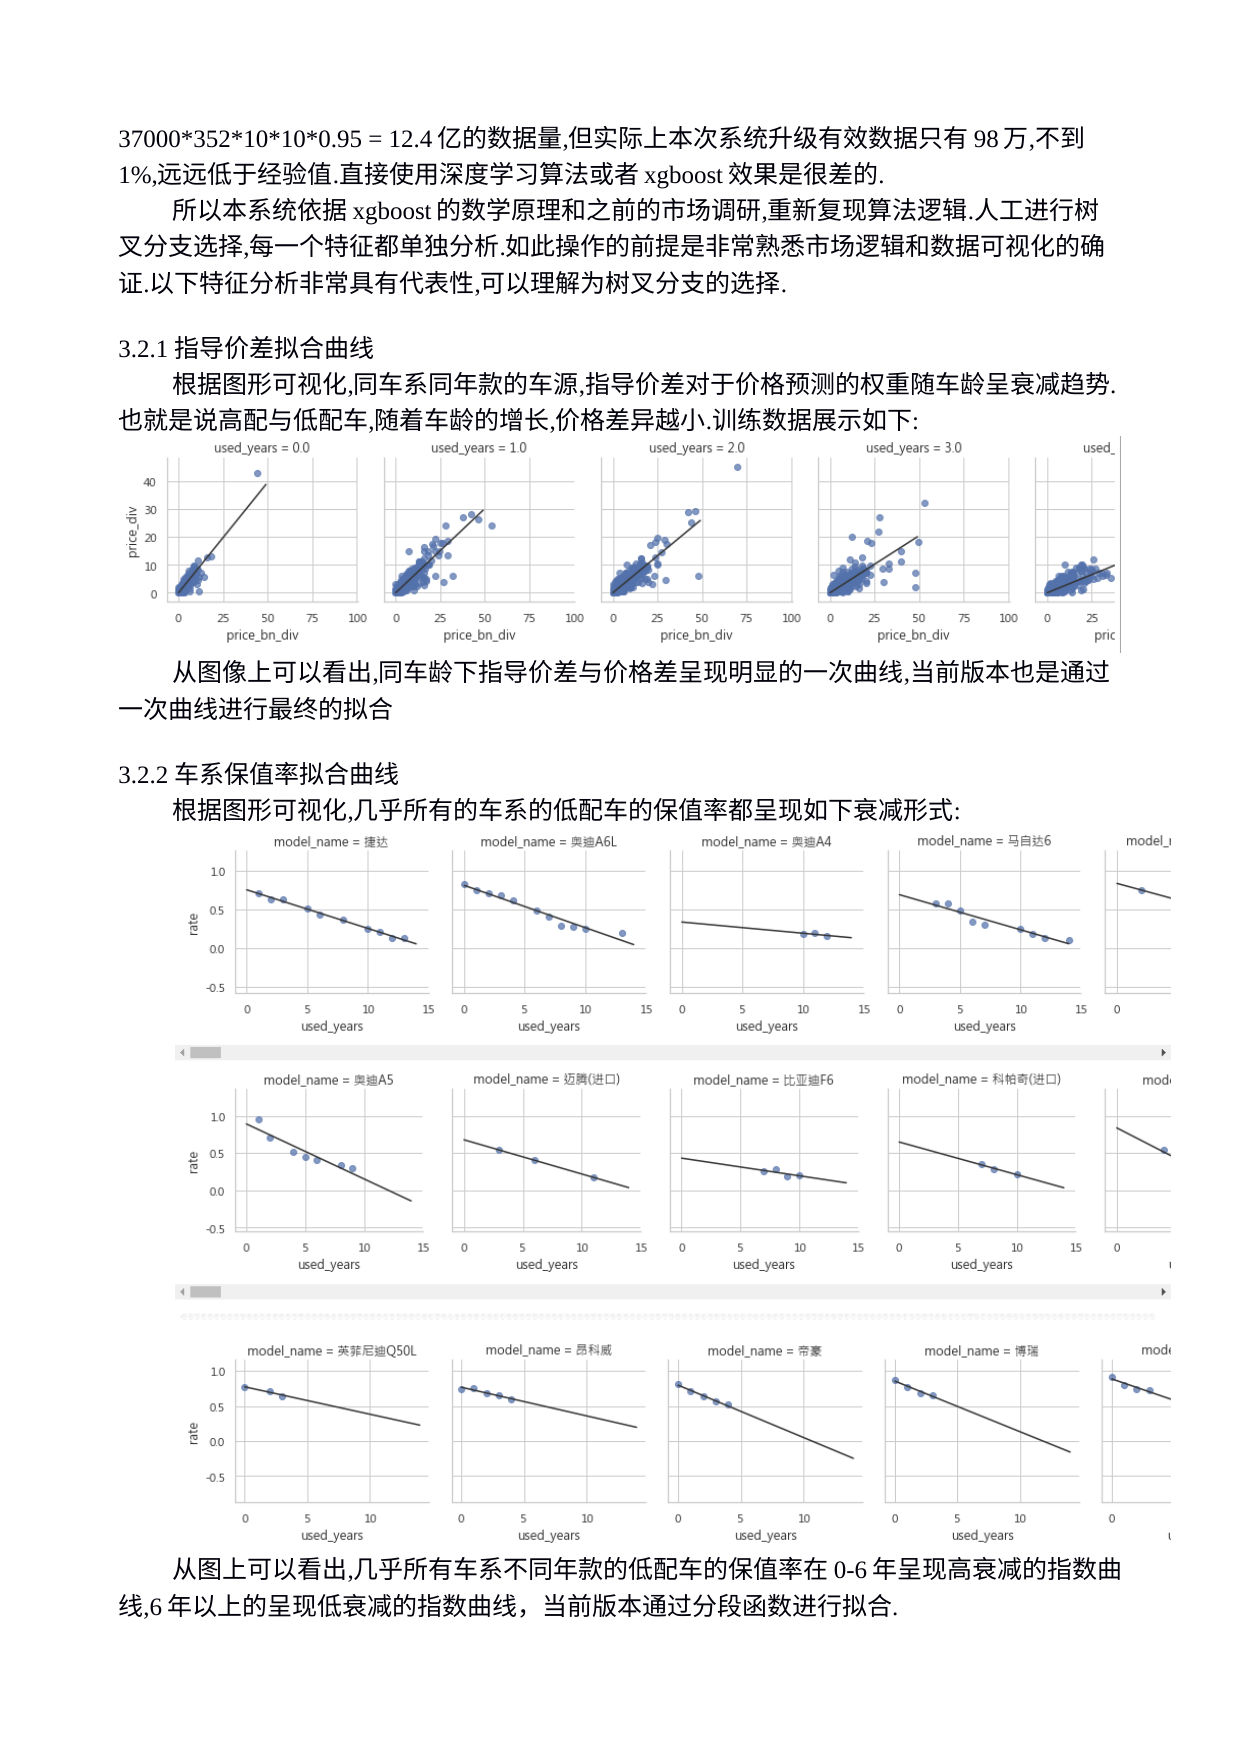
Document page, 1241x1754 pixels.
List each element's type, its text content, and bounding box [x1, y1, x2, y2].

text 3.2.1 指导价差拟合曲线 [118, 328, 1122, 364]
text 3.2.2 车系保值率拟合曲线 [118, 754, 1122, 790]
text 根据图形可视化,同车系同年款的车源,指导价差对于价格预测的权重随车龄呈衰减趋势.也就是说高配与低配车,随着车龄的增长,价格差异越小.训练数据展示如下: [118, 364, 1122, 437]
text 从图上可以看出,几乎所有车系不同年款的低配车的保值率在0-6年呈现高衰减的指数曲线,6年以上的呈现低衰减的指数曲线，当前版本通过分段函数进行拟合. [118, 1550, 1122, 1622]
picture [118, 436, 1121, 653]
text 所以本系统依据xgboost的数学原理和之前的市场调研,重新复现算法逻辑.人工进行树叉分支选择,每一个特征都单独分析.如此操作的前提是非常熟悉市场逻辑和数据可视化的确证.以下特征分析非常具有代表性,可以理解为树叉分支的选择. [118, 191, 1122, 299]
text 从图像上可以看出,同车龄下指导价差与价格差呈现明显的一次曲线,当前版本也是通过一次曲线进行最终的拟合 [118, 653, 1122, 725]
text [118, 118, 1122, 191]
picture [172, 826, 1175, 1550]
text 根据图形可视化,几乎所有的车系的低配车的保值率都呈现如下衰减形式: [118, 790, 1122, 827]
